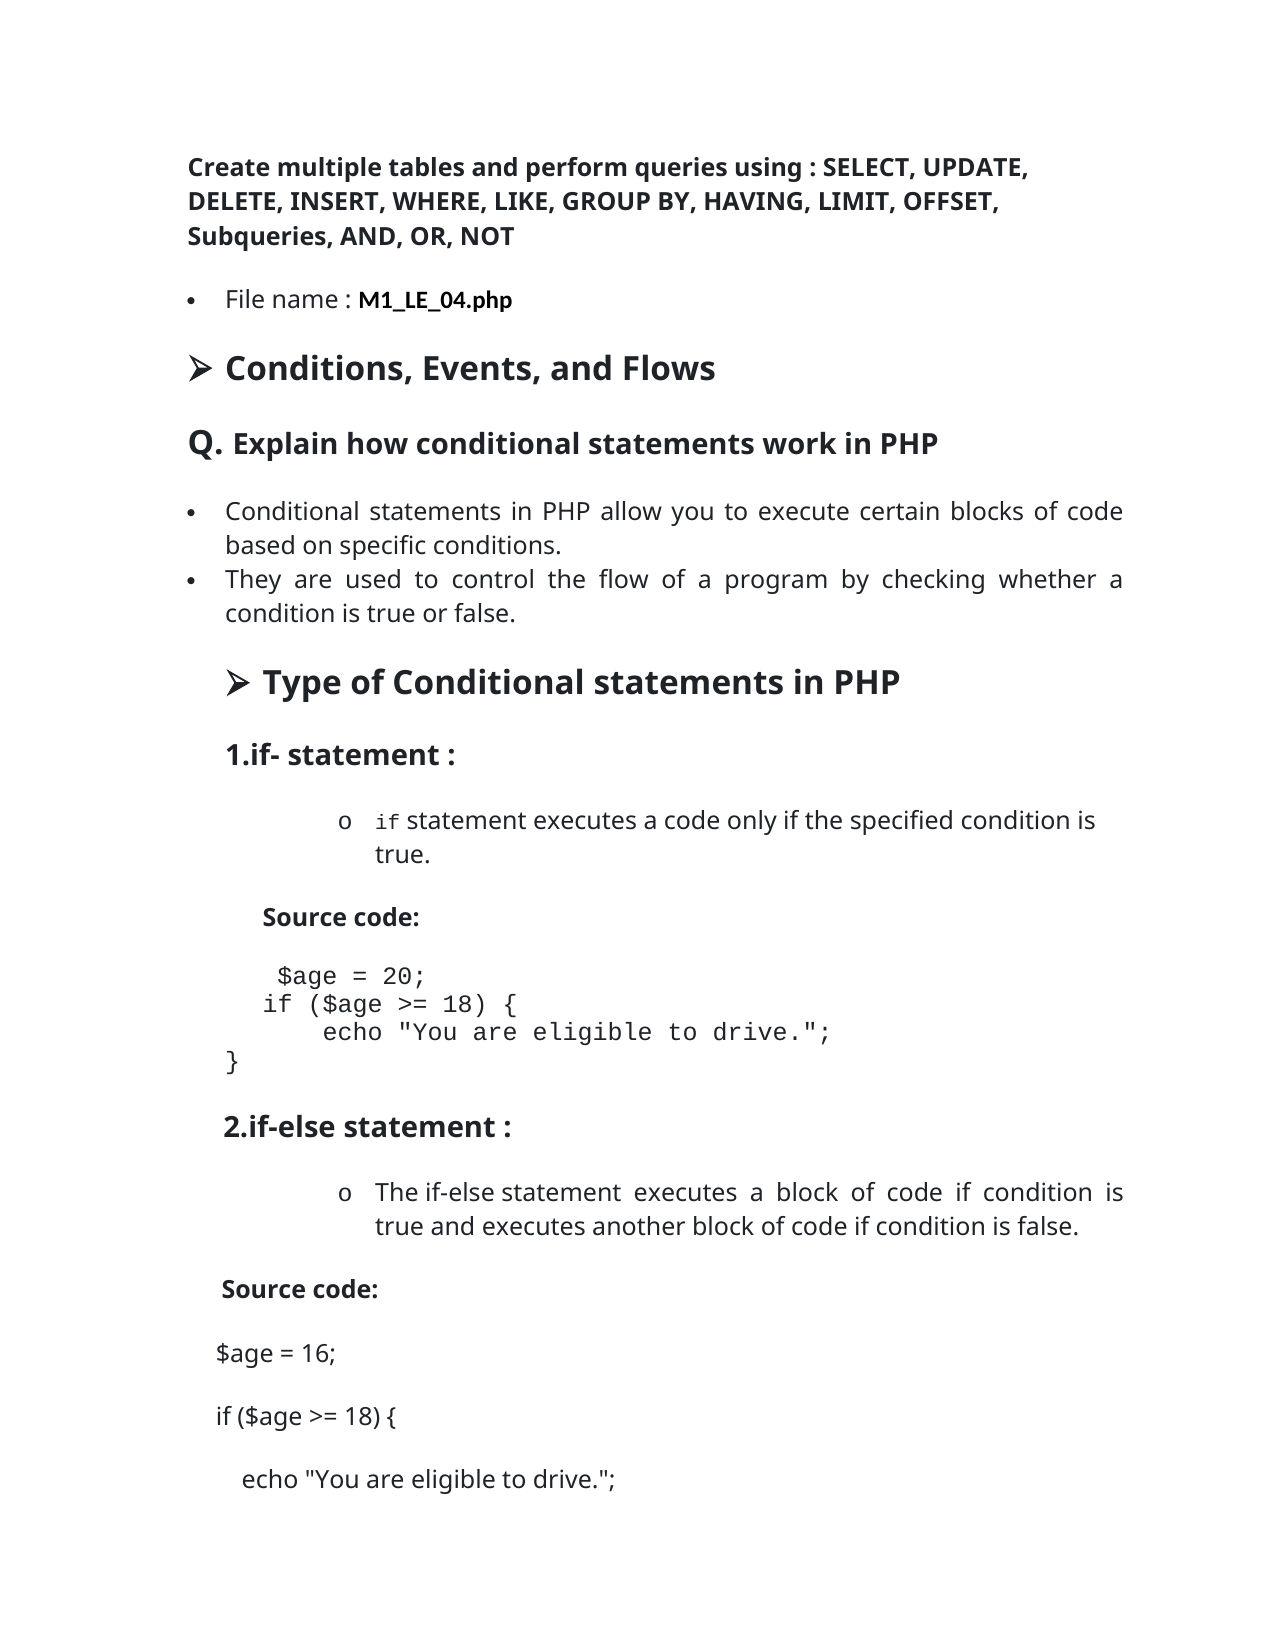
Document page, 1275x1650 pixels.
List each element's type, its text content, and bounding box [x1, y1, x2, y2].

text 2.if-else statement : [216, 1106, 1125, 1146]
text Q. Explain how conditional statements work in PHP [187, 419, 1125, 464]
list They are used to control the flow of a program by checking whether a condition is true or false. [187, 562, 1125, 630]
list The if-else statement executes a block of code if condition is true and executes another block of code if condition is false. [337, 1175, 1125, 1243]
text Create multiple tables and perform queries using : SELECT, UPDATE, DELETE, INSERT, WHERE, LIKE, GROUP BY, HAVING, LIMIT, OFFSET, Subqueries, AND, OR, NOT [187, 150, 1125, 252]
text Source code: [150, 1272, 1125, 1306]
list if statement executes a code only if the specified condition is true. [337, 803, 1125, 871]
list File name : M1_LE_04.php [187, 281, 1125, 315]
text echo "You are eligible to drive."; [216, 1462, 1125, 1496]
list Conditional statements in PHP allow you to execute certain blocks of code based on specific conditions. [187, 494, 1125, 562]
text $age = 20; [225, 963, 1125, 992]
text Source code: [262, 900, 1125, 934]
text } [225, 1048, 1125, 1077]
text if ($age >= 18) { [262, 992, 1125, 1020]
text $age = 16; [216, 1335, 1125, 1369]
text if ($age >= 18) { [216, 1399, 1125, 1433]
list Conditions, Events, and Flows [187, 344, 1125, 390]
text 1.if- statement : [225, 734, 1125, 773]
text echo "You are eligible to drive."; [262, 1020, 1125, 1048]
list Type of Conditional statements in PHP [225, 659, 1125, 704]
